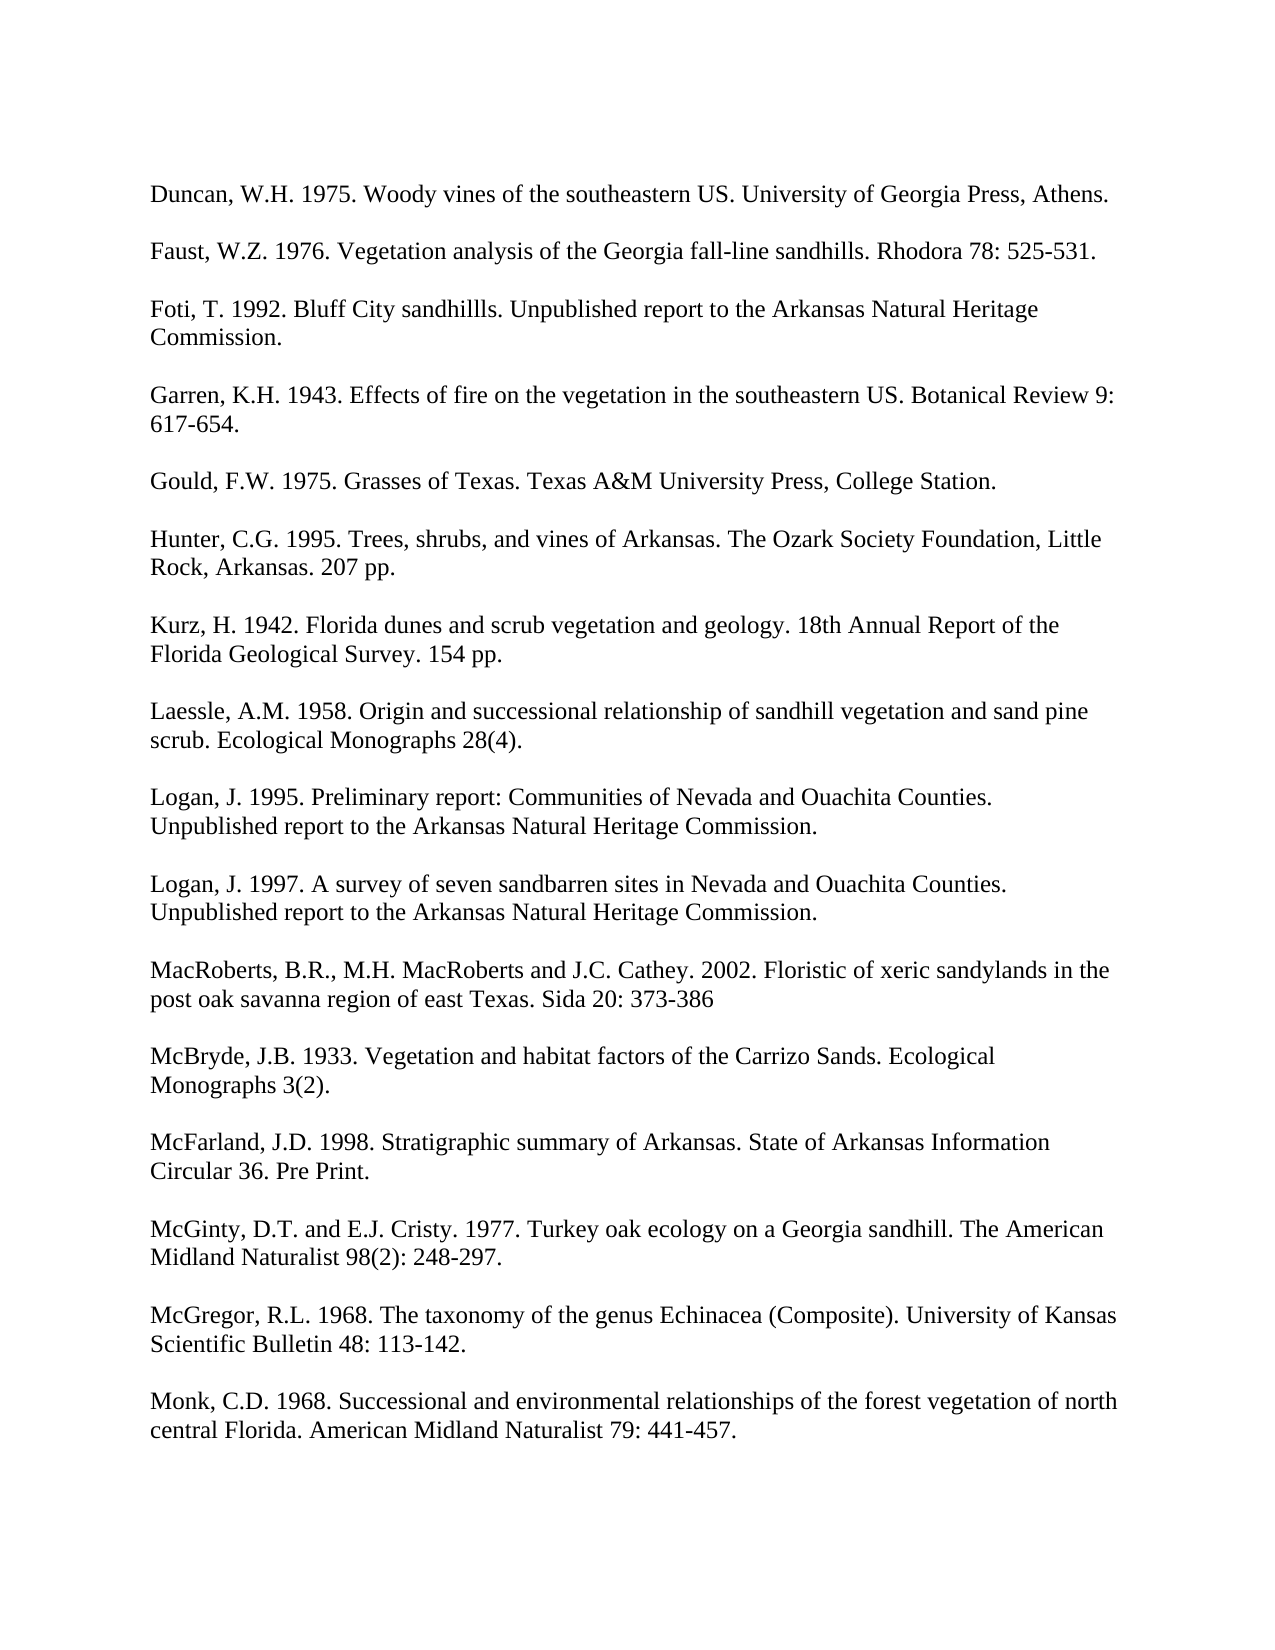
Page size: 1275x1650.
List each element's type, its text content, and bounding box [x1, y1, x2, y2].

text McFarland, J.D. 1998. Stratigraphic summary of Arkansas. State of Arkansas Information Circular 36. Pre Print. [150, 1127, 1125, 1185]
text Logan, J. 1997. A survey of seven sandbarren sites in Nevada and Ouachita Counties. Unpublished report to the Arkansas Natural Heritage Commission. [150, 869, 1125, 926]
text Kurz, H. 1942. Florida dunes and scrub vegetation and geology. 18th Annual Report of the Florida Geological Survey. 154 pp. [150, 610, 1125, 667]
text McBryde, J.B. 1933. Vegetation and habitat factors of the Carrizo Sands. Ecological Monographs 3(2). [150, 1041, 1125, 1099]
text Laessle, A.M. 1958. Origin and successional relationship of sandhill vegetation and sand pine scrub. Ecological Monographs 28(4). [150, 696, 1125, 754]
text Faust, W.Z. 1976. Vegetation analysis of the Georgia fall-line sandhills. Rhodora 78: 525-531. [150, 236, 1125, 265]
text MacRoberts, B.R., M.H. MacRoberts and J.C. Cathey. 2002. Floristic of xeric sandylands in the post oak savanna region of east Texas. Sida 20: 373-386 [150, 955, 1125, 1012]
text Foti, T. 1992. Bluff City sandhillls. Unpublished report to the Arkansas Natural Heritage Commission. [150, 294, 1125, 351]
text McGregor, R.L. 1968. The taxonomy of the genus Echinacea (Composite). University of Kansas Scientific Bulletin 48: 113-142. [150, 1300, 1125, 1357]
text Monk, C.D. 1968. Successional and environmental relationships of the forest vegetation of north central Florida. American Midland Naturalist 79: 441-457. [150, 1386, 1125, 1444]
text McGinty, D.T. and E.J. Cristy. 1977. Turkey oak ecology on a Georgia sandhill. The American Midland Naturalist 98(2): 248-297. [150, 1214, 1125, 1271]
text Duncan, W.H. 1975. Woody vines of the southeastern US. University of Georgia Press, Athens. [150, 179, 1125, 207]
text Hunter, C.G. 1995. Trees, shrubs, and vines of Arkansas. The Ozark Society Foundation, Little Rock, Arkansas. 207 pp. [150, 524, 1125, 581]
text Garren, K.H. 1943. Effects of fire on the vegetation in the southeastern US. Botanical Review 9: 617-654. [150, 380, 1125, 437]
text Logan, J. 1995. Preliminary report: Communities of Nevada and Ouachita Counties. Unpublished report to the Arkansas Natural Heritage Commission. [150, 782, 1125, 840]
text Gould, F.W. 1975. Grasses of Texas. Texas A&M University Press, College Station. [150, 466, 1125, 495]
